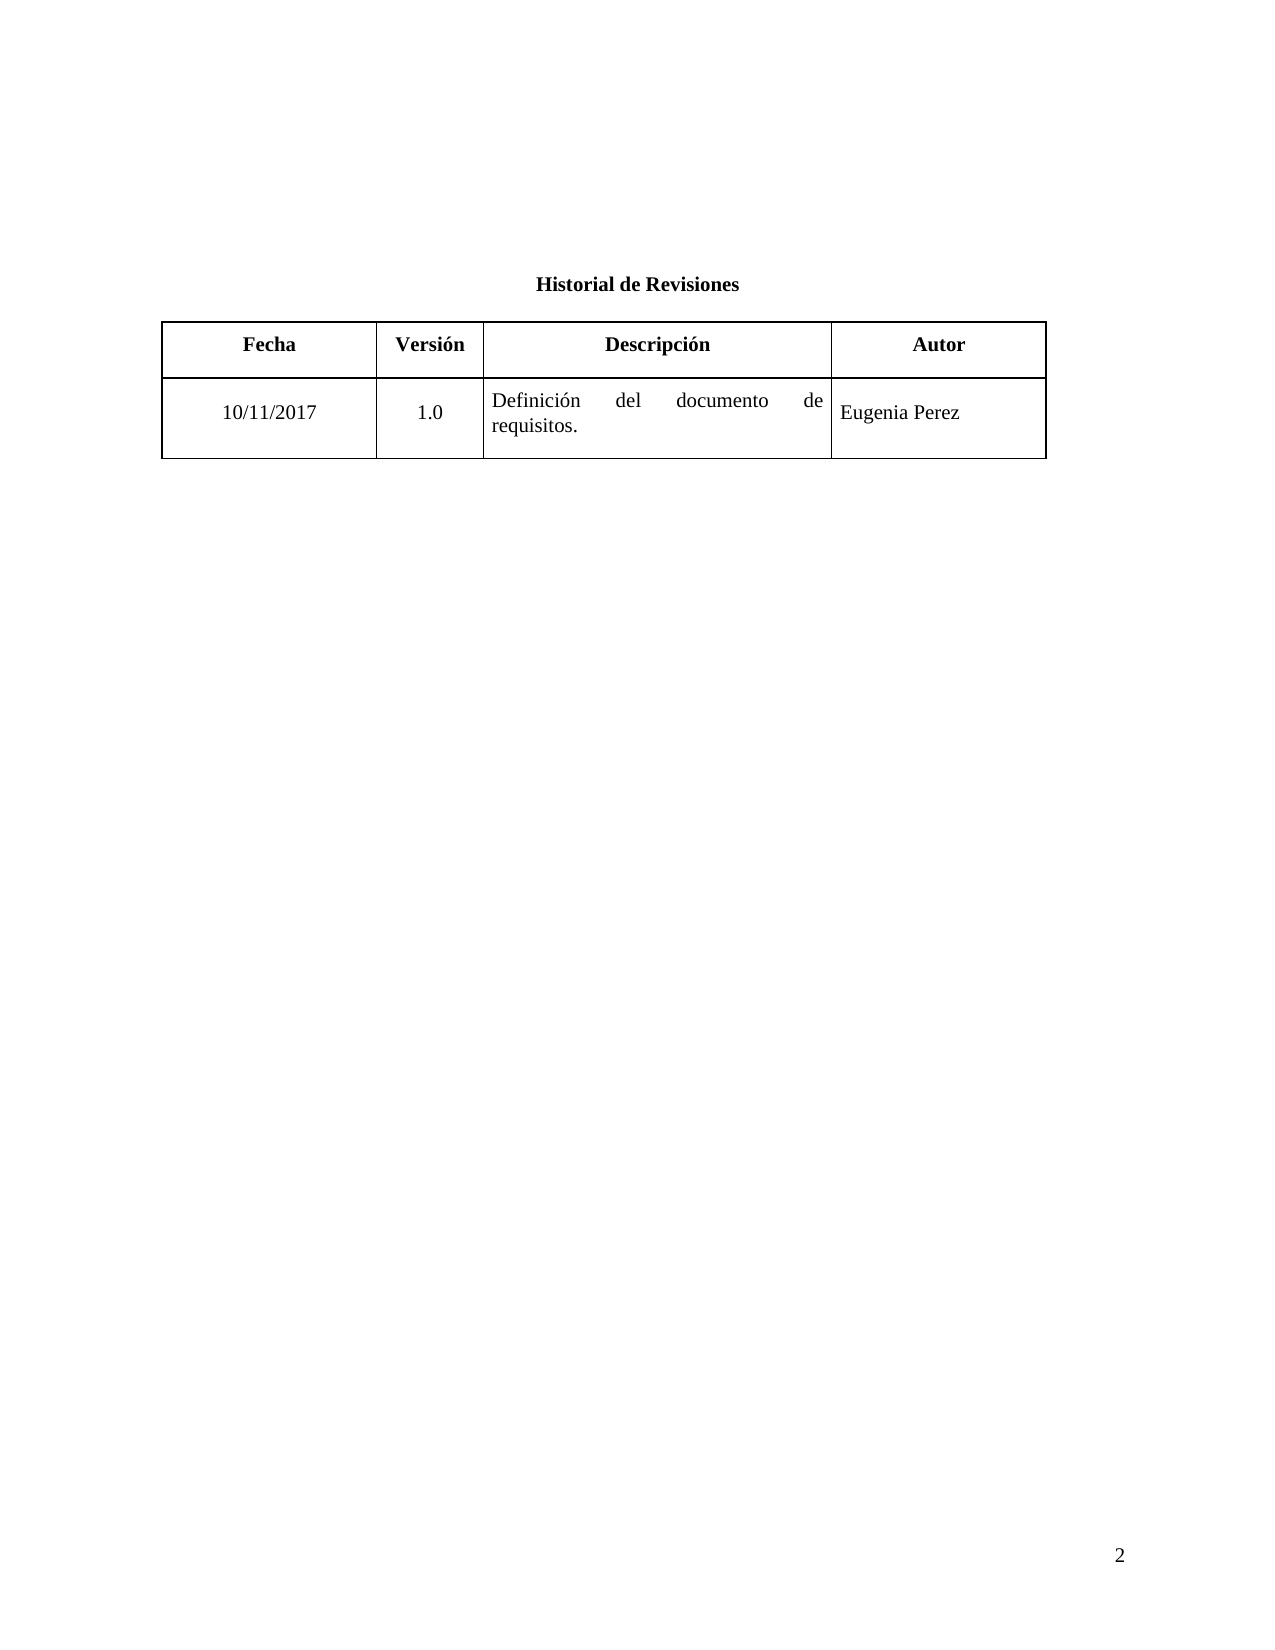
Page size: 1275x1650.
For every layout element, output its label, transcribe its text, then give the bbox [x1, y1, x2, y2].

table_header Autor [832, 323, 1045, 377]
table_cell 1.0 [377, 379, 483, 458]
table_cell 10/11/2017 [163, 379, 376, 458]
table_header Descripción [484, 323, 831, 377]
text Historial de Revisiones [150, 272, 1125, 296]
table_header Fecha [163, 323, 376, 377]
table_header Versión [377, 323, 483, 377]
table_cell Definición del documento de requisitos. [484, 379, 831, 458]
table_cell Eugenia Perez [832, 379, 1045, 458]
